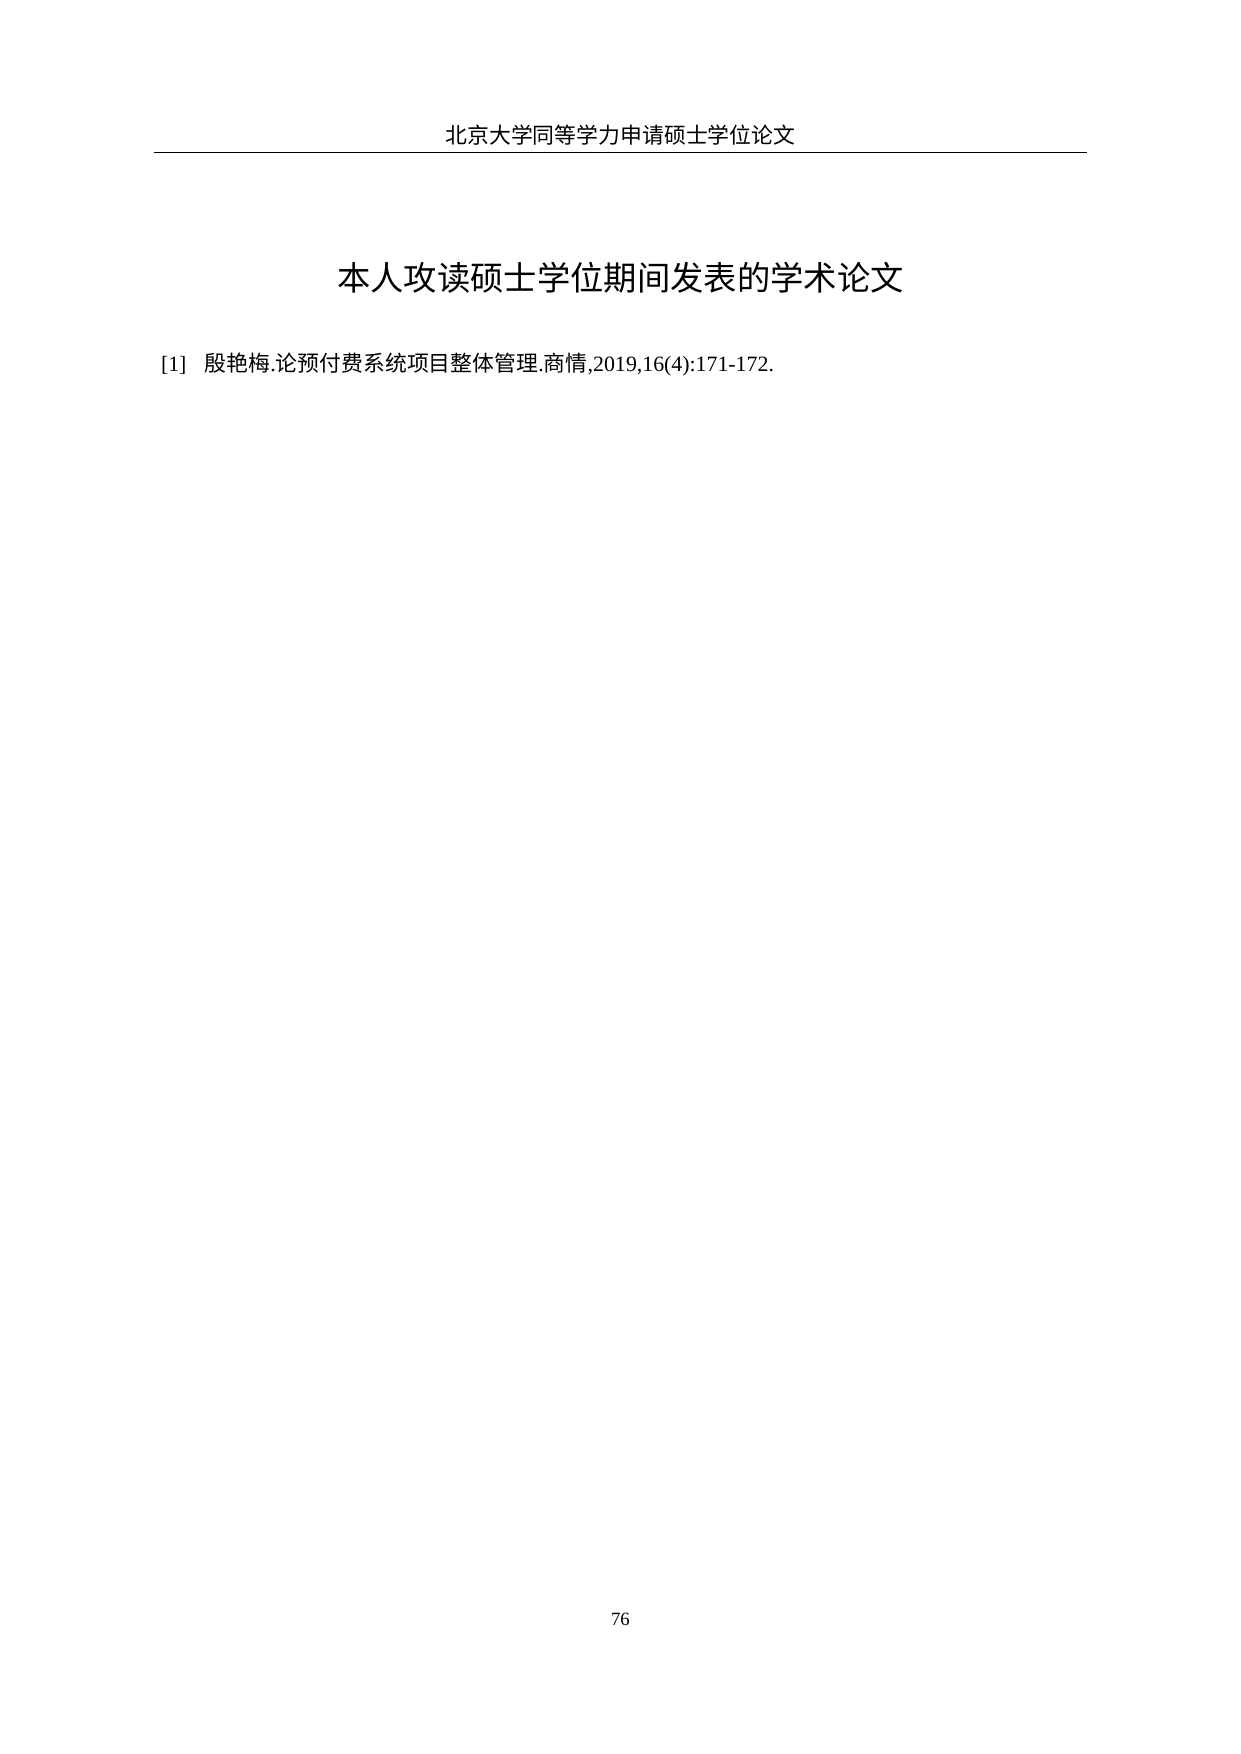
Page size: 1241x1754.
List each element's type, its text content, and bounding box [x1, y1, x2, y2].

subtitle 本人攻读硕士学位期间发表的学术论文 [153, 243, 1087, 308]
list 殷艳梅.论预付费系统项目整体管理.商情,2019,16(4):171-172. [161, 345, 1087, 378]
